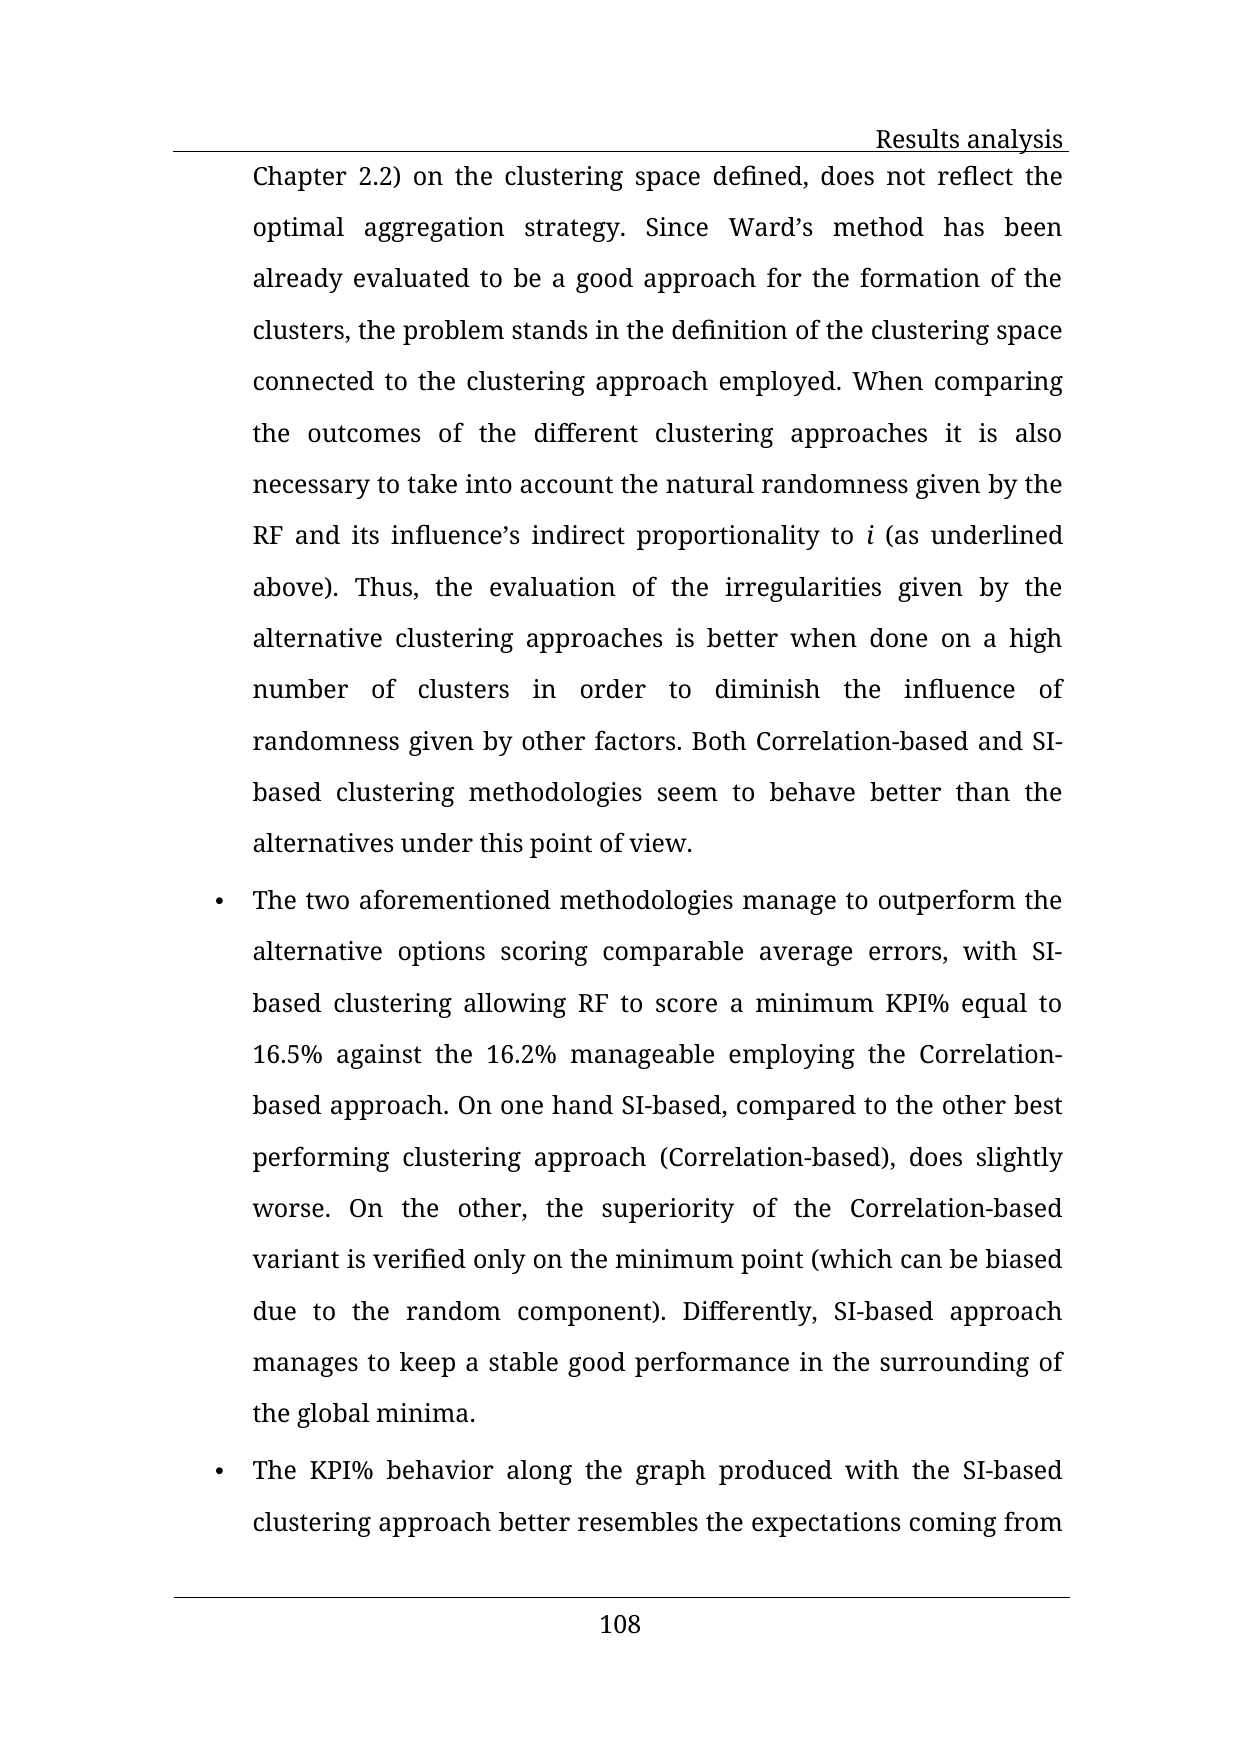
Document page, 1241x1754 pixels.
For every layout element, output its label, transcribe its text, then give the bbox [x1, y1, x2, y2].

list The two aforementioned methodologies manage to outperform the alternative options scoring comparable average errors, with SI-based clustering allowing RF to score a minimum KPI% equal to 16.5% against the 16.2% manageable employing the Correlation-based approach. On one hand SI-based, compared to the other best performing clustering approach (Correlation-based), does slightly worse. On the other, the superiority of the Correlation-based variant is verified only on the minimum point (which can be biased due to the random component). Differently, SI-based approach manages to keep a stable good performance in the surrounding of the global minima. [215, 883, 1063, 1430]
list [215, 1453, 1063, 1538]
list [215, 158, 1063, 860]
